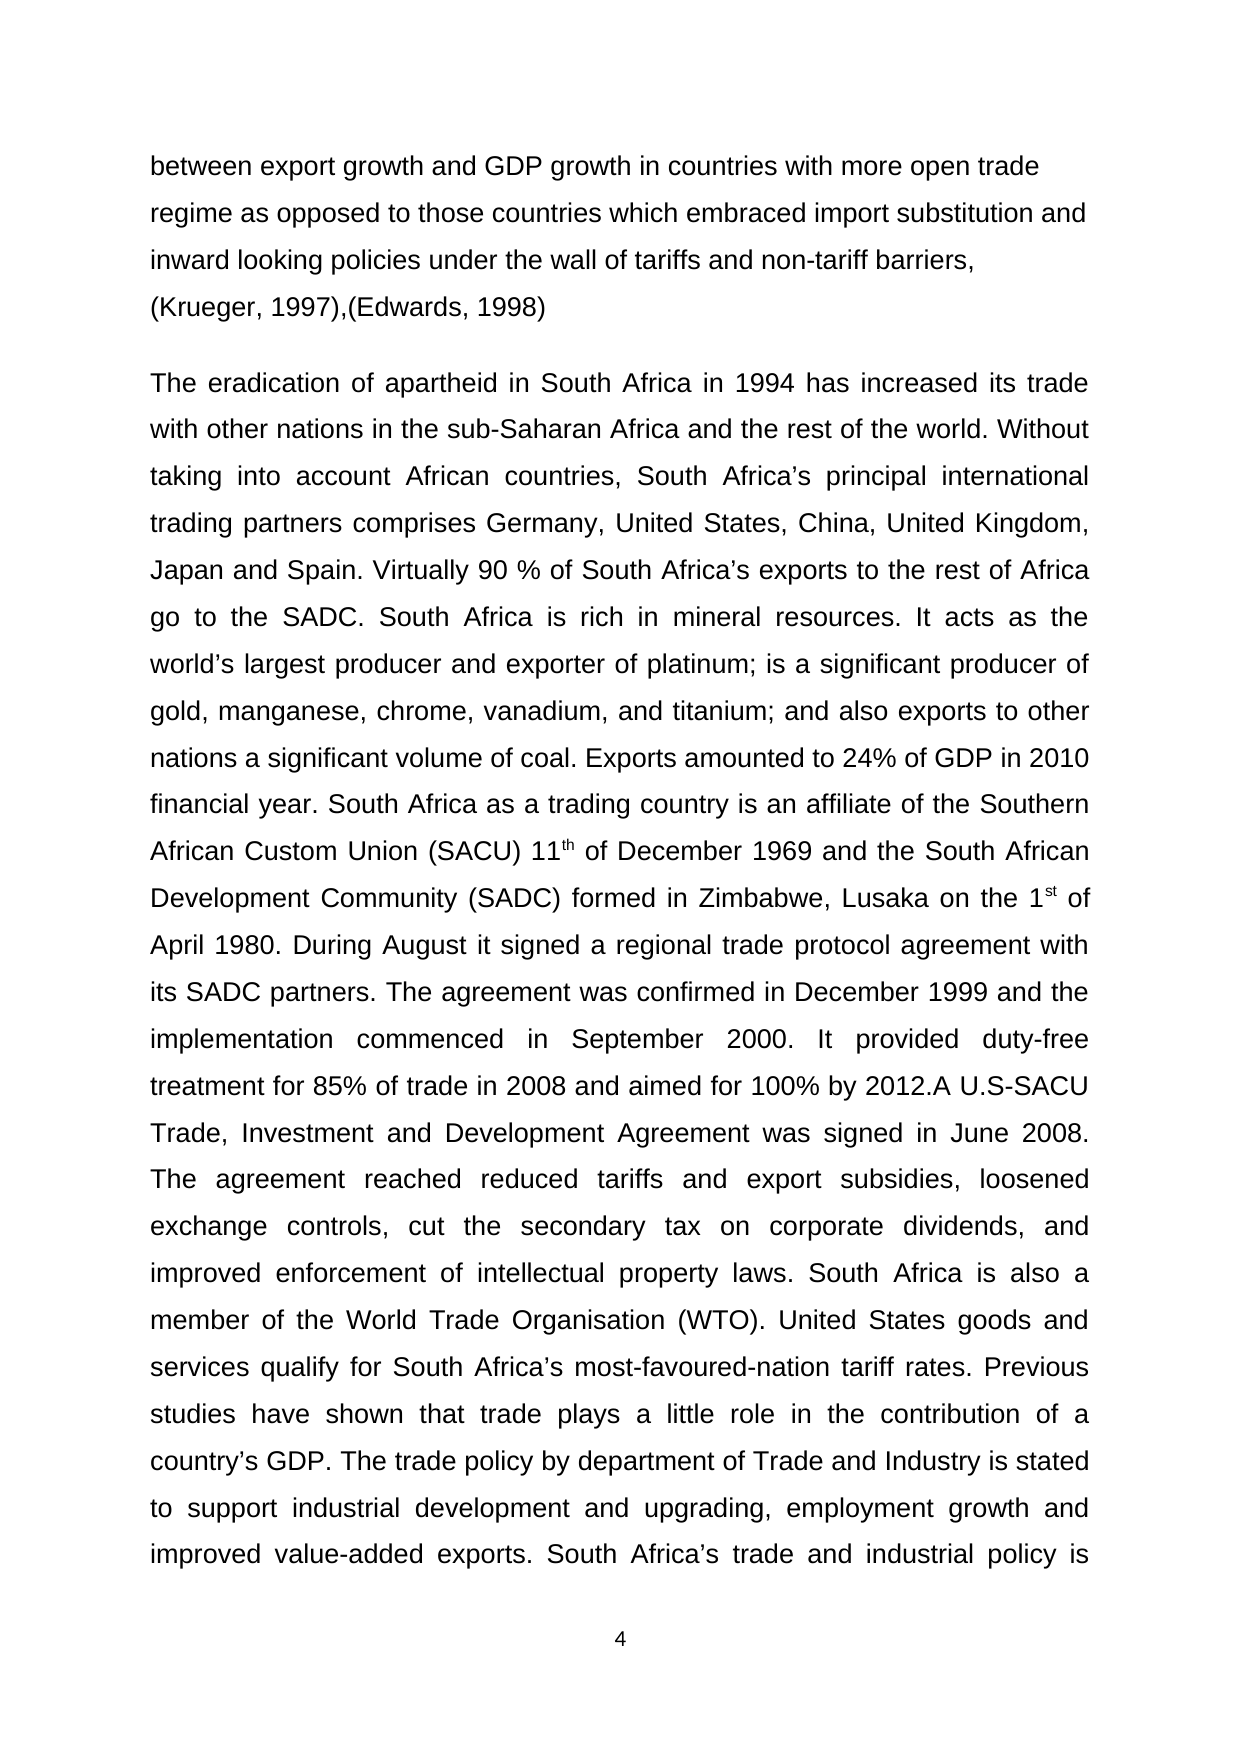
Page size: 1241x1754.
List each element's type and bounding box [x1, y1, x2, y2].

text [150, 150, 1090, 322]
text [150, 367, 1090, 1570]
